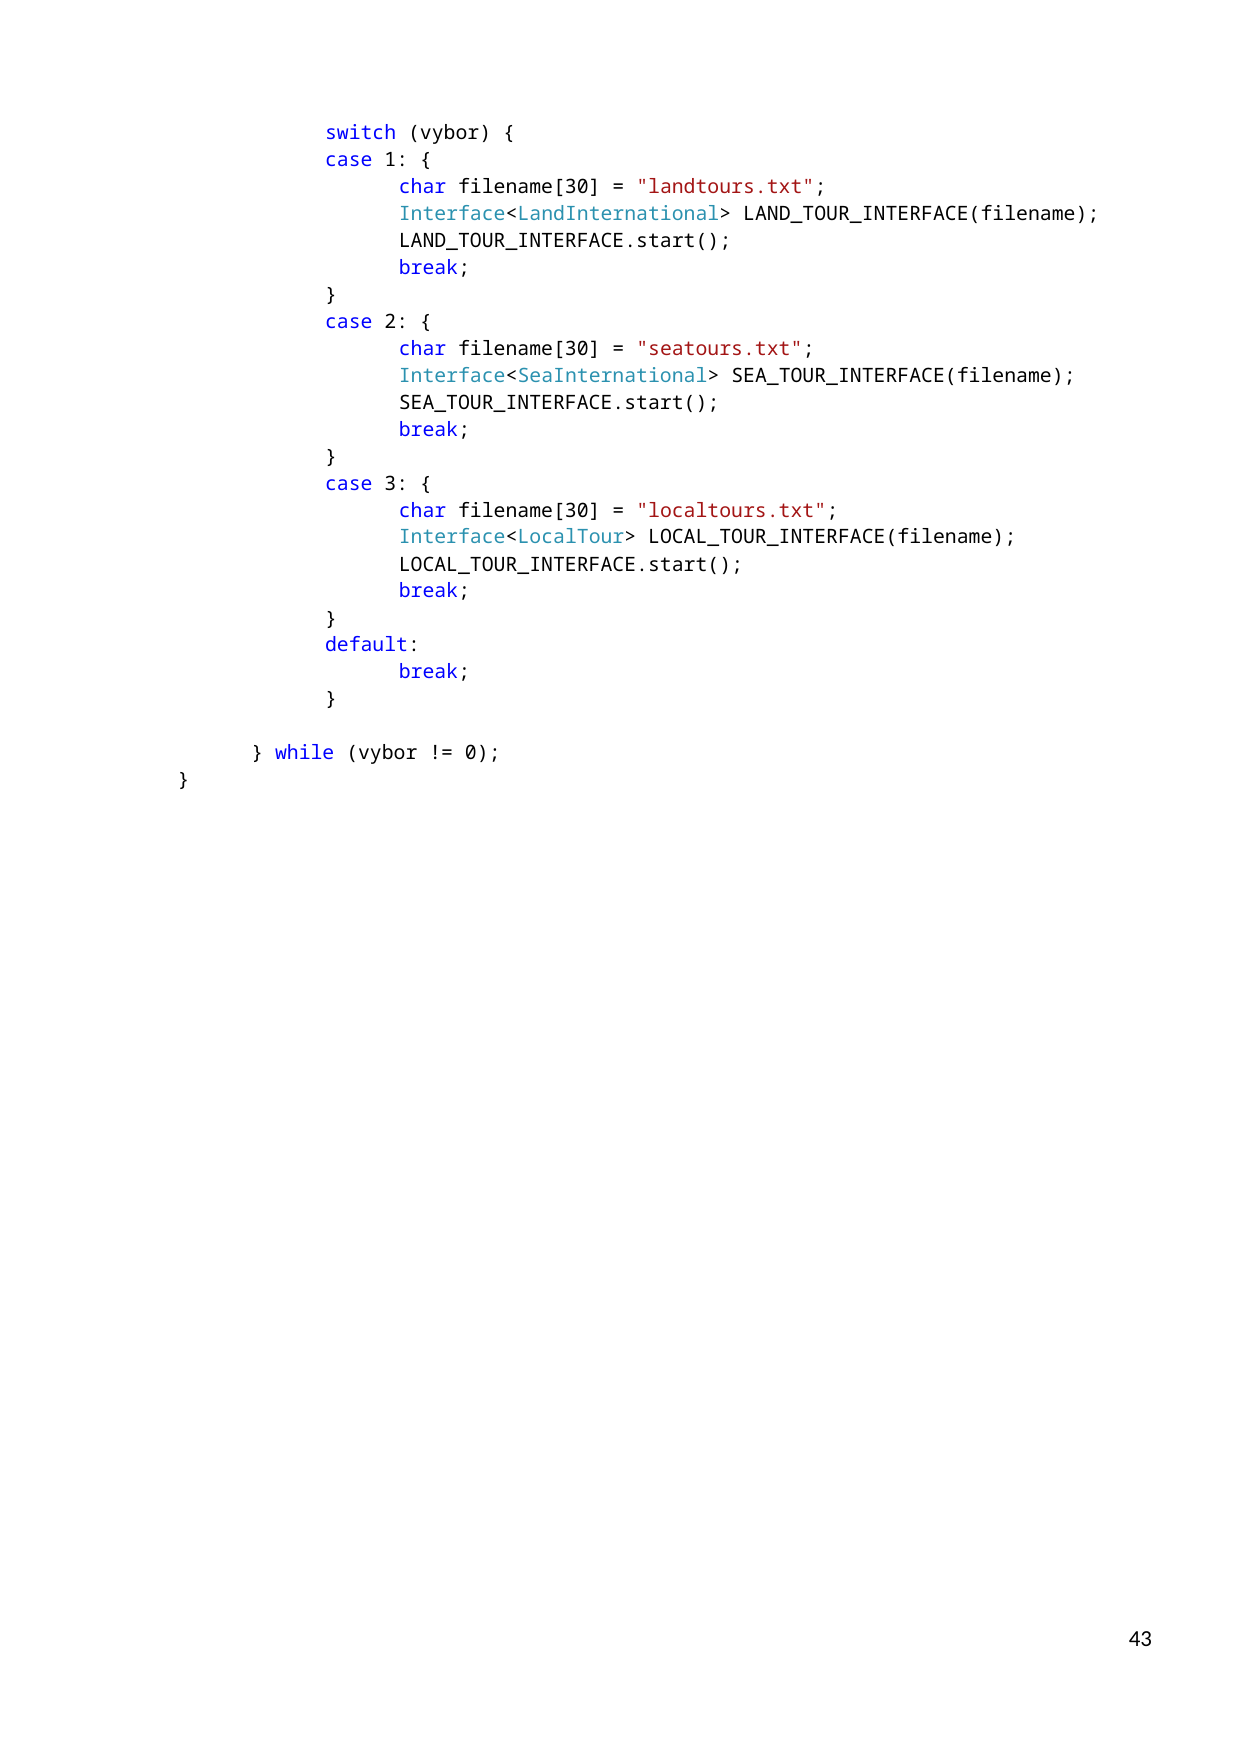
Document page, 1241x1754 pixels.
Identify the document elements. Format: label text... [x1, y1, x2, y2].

text char filename[30] = "localtours.txt"; [177, 496, 1152, 523]
text } while (vybor != 0); [177, 739, 1152, 766]
text Interface<SeaInternational> SEA_TOUR_INTERFACE(filename); [177, 361, 1152, 388]
text case 3: { [177, 469, 1152, 496]
text break; [177, 577, 1152, 604]
text } [177, 604, 1152, 631]
text char filename[30] = "seatours.txt"; [177, 334, 1152, 361]
text LOCAL_TOUR_INTERFACE.start(); [177, 550, 1152, 577]
text SEA_TOUR_INTERFACE.start(); [177, 388, 1152, 415]
text } [177, 766, 1152, 793]
text char filename[30] = "landtours.txt"; [177, 172, 1152, 199]
text break; [177, 253, 1152, 280]
text } [177, 280, 1152, 307]
text default: [177, 631, 1152, 658]
text } [177, 442, 1152, 469]
text switch (vybor) { [177, 118, 1152, 145]
text case 2: { [177, 307, 1152, 334]
text case 1: { [177, 145, 1152, 172]
text break; [177, 658, 1152, 685]
text LAND_TOUR_INTERFACE.start(); [177, 226, 1152, 253]
text Interface<LocalTour> LOCAL_TOUR_INTERFACE(filename); [177, 523, 1152, 550]
text break; [177, 415, 1152, 442]
text Interface<LandInternational> LAND_TOUR_INTERFACE(filename); [177, 199, 1152, 226]
text } [177, 685, 1152, 712]
